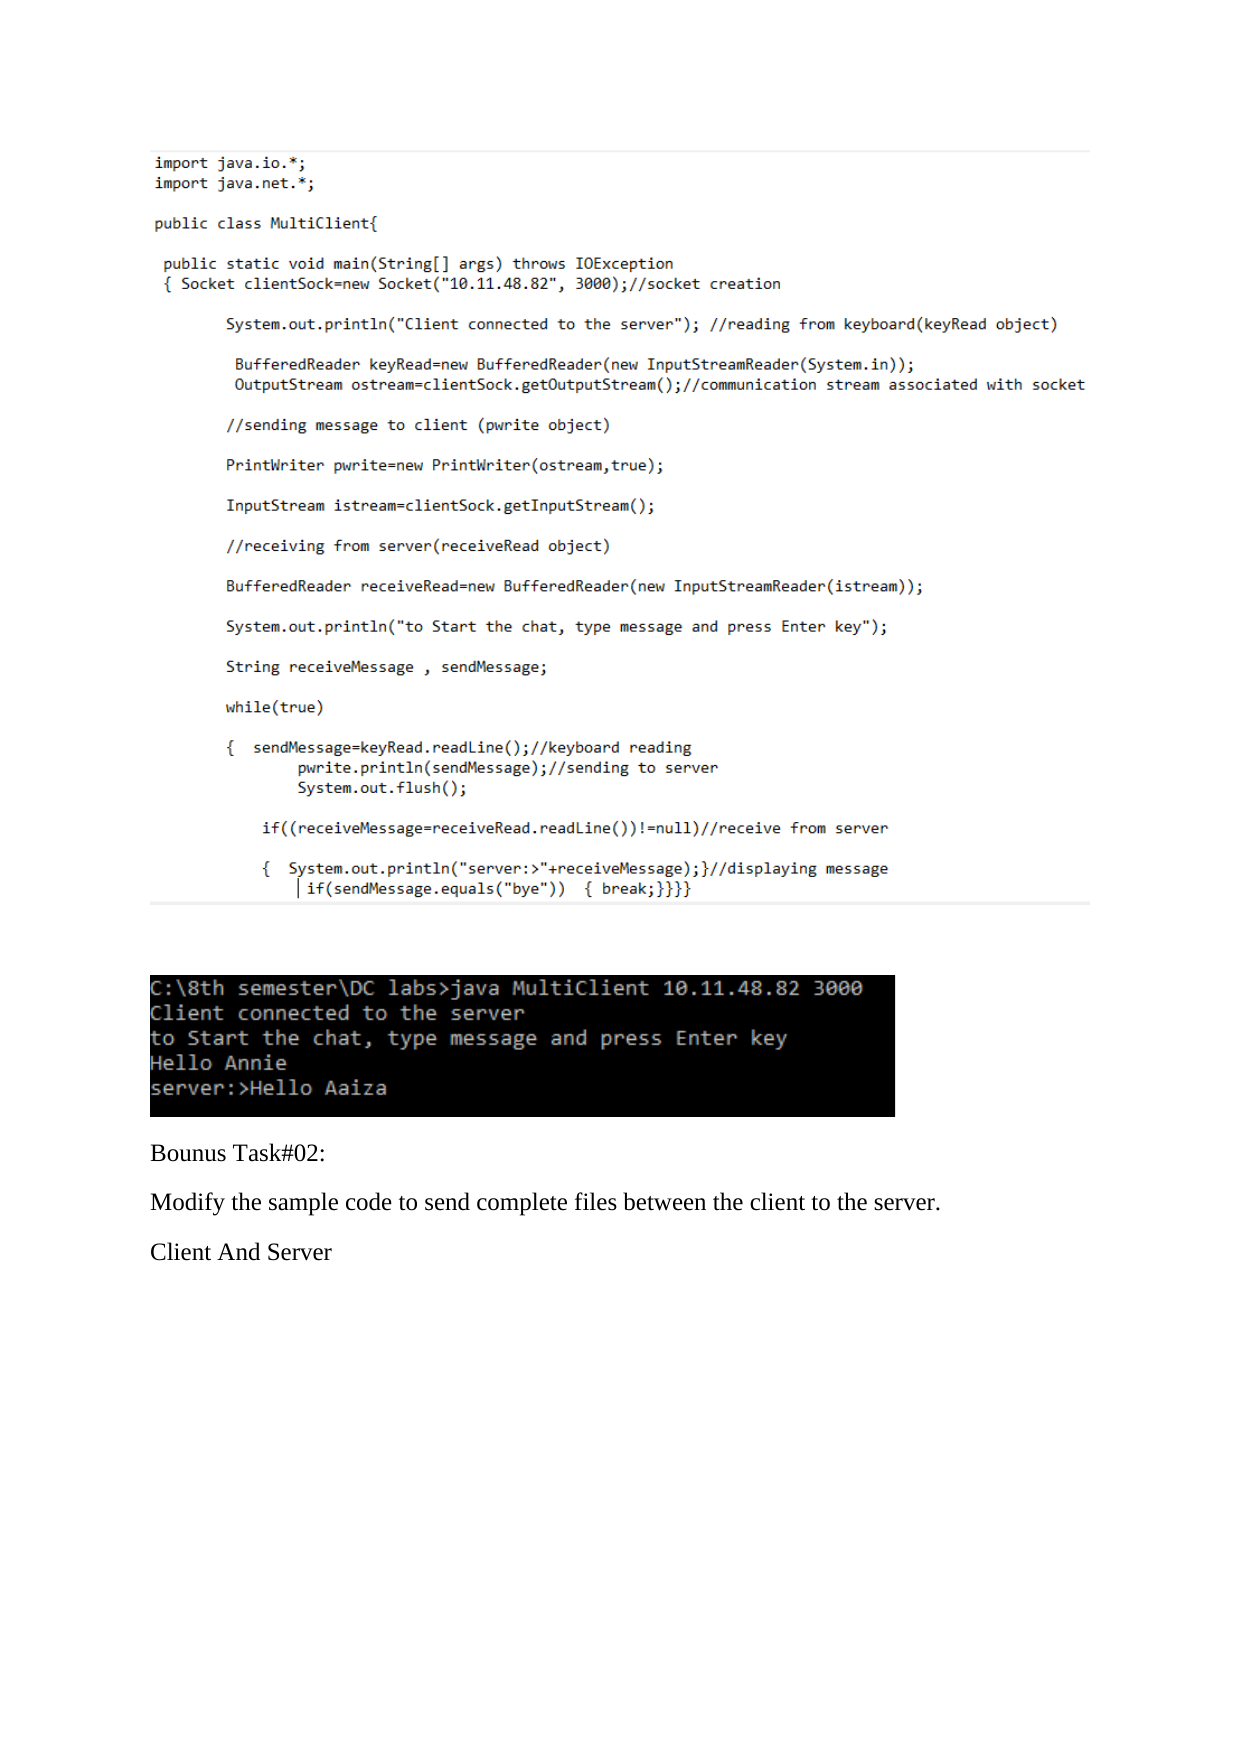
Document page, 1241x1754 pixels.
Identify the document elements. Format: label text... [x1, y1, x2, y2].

list Modify the sample code to send complete files between the client to the server. [150, 1187, 1090, 1216]
picture [150, 975, 896, 1117]
list Client And Server [150, 1237, 1090, 1266]
list Bounus Task#02: [150, 1138, 1090, 1167]
picture [150, 150, 1091, 905]
